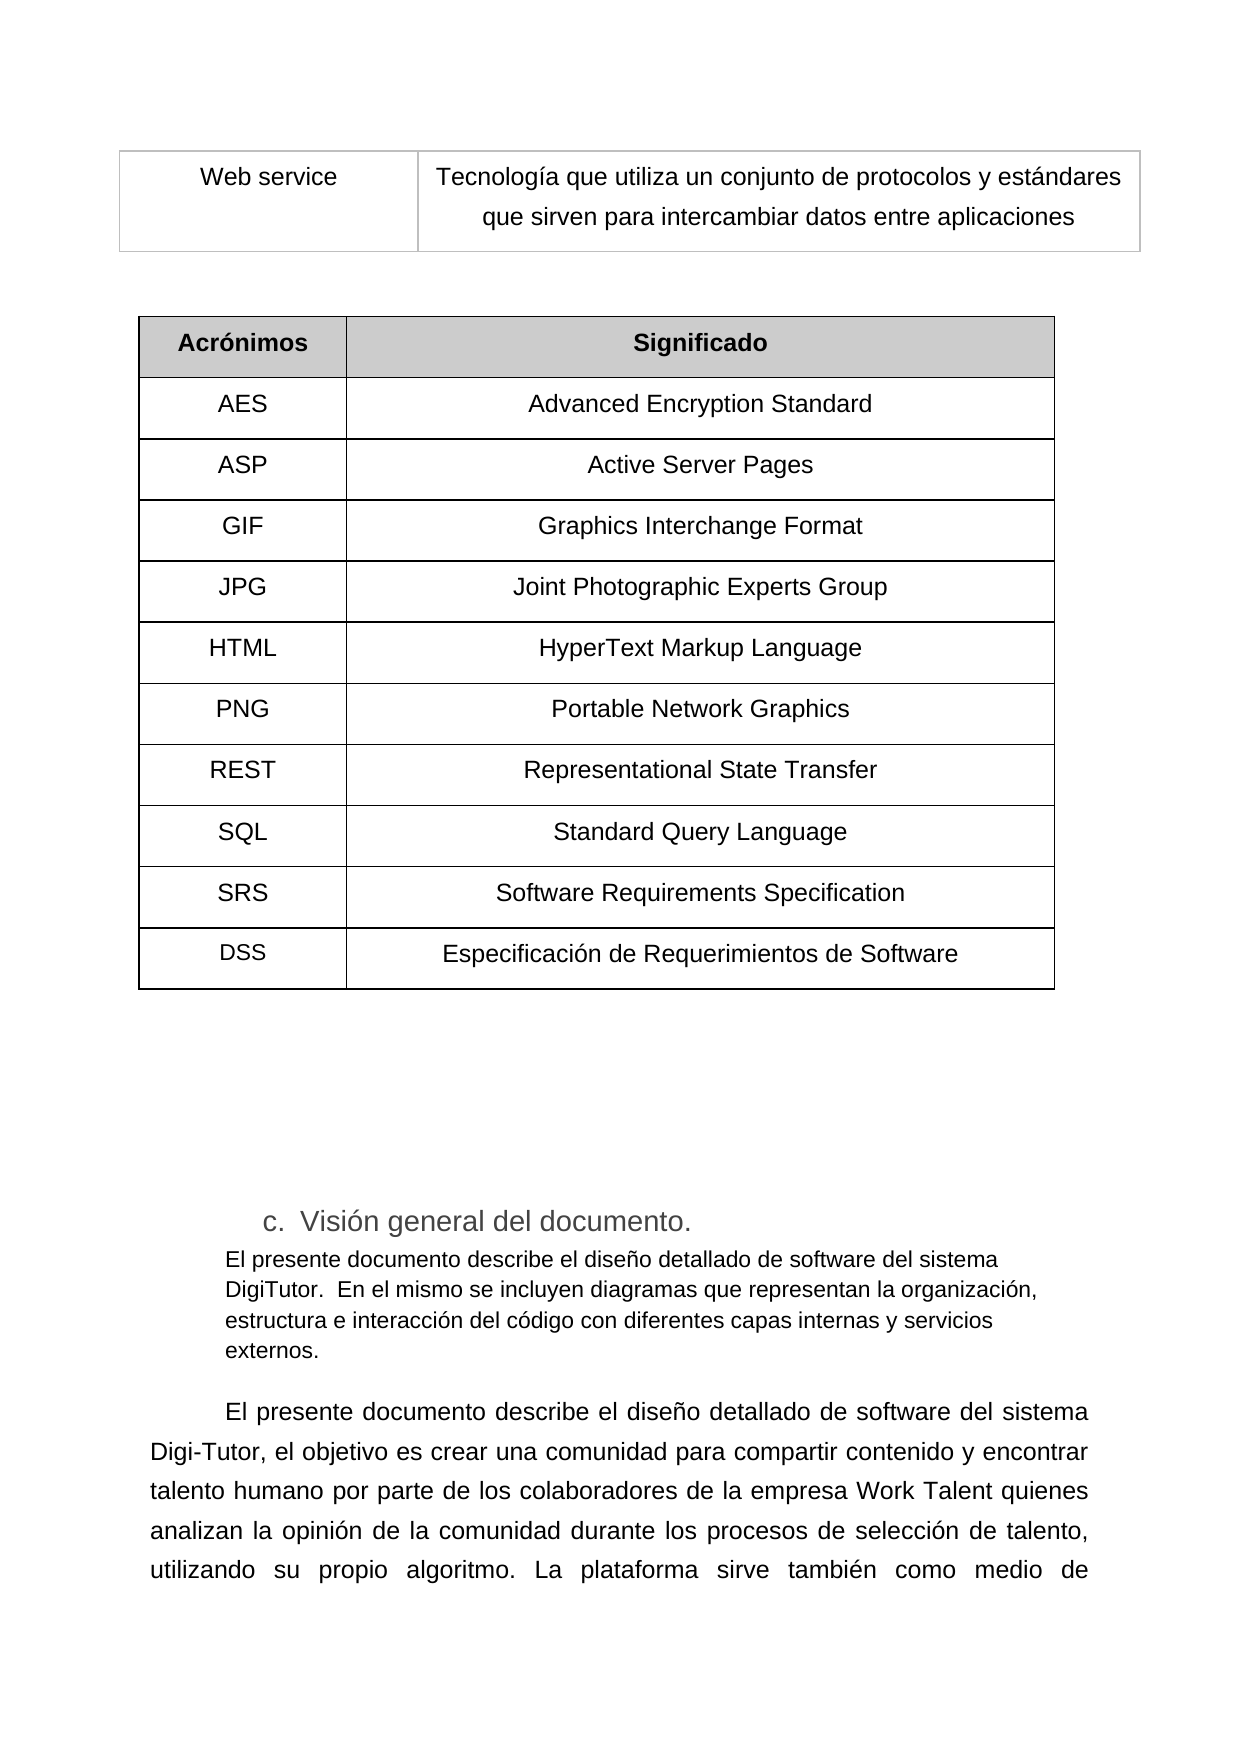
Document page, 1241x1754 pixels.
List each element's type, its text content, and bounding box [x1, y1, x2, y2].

table_cell SRS [140, 867, 346, 927]
table_header Acrónimos [140, 317, 346, 377]
subtitle Visión general del documento. [262, 1204, 1090, 1238]
table_cell Web service [120, 152, 417, 251]
table_cell DSS [140, 929, 346, 988]
table_cell HyperText Markup Language [347, 623, 1054, 682]
table_cell Standard Query Language [347, 806, 1054, 866]
table_cell Tecnología que utiliza un conjunto de protocolos y estándares que sirven para intercambiar datos entre aplicaciones [419, 152, 1139, 251]
table_cell Portable Network Graphics [347, 684, 1054, 743]
table_cell Graphics Interchange Format [347, 501, 1054, 560]
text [150, 1397, 1090, 1584]
table_cell Representational State Transfer [347, 745, 1054, 805]
table_cell Active Server Pages [347, 440, 1054, 499]
table_cell Especificación de Requerimientos de Software [347, 929, 1054, 988]
table_cell JPG [140, 562, 346, 621]
table_cell Joint Photographic Experts Group [347, 562, 1054, 621]
table_cell ASP [140, 440, 346, 499]
table_cell Advanced Encryption Standard [347, 378, 1054, 438]
table_header Significado [347, 317, 1054, 377]
table_cell HTML [140, 623, 346, 682]
table_cell AES [140, 378, 346, 438]
table_cell PNG [140, 684, 346, 743]
table_cell REST [140, 745, 346, 805]
table_cell GIF [140, 501, 346, 560]
table_cell SQL [140, 806, 346, 866]
table_cell Software Requirements Specification [347, 867, 1054, 927]
text El presente documento describe el diseño detallado de software del sistema DigiTutor. En el mismo se incluyen diagramas que representan la organización, estructura e interacción del código con diferentes capas internas y servicios externos. [225, 1246, 1090, 1363]
